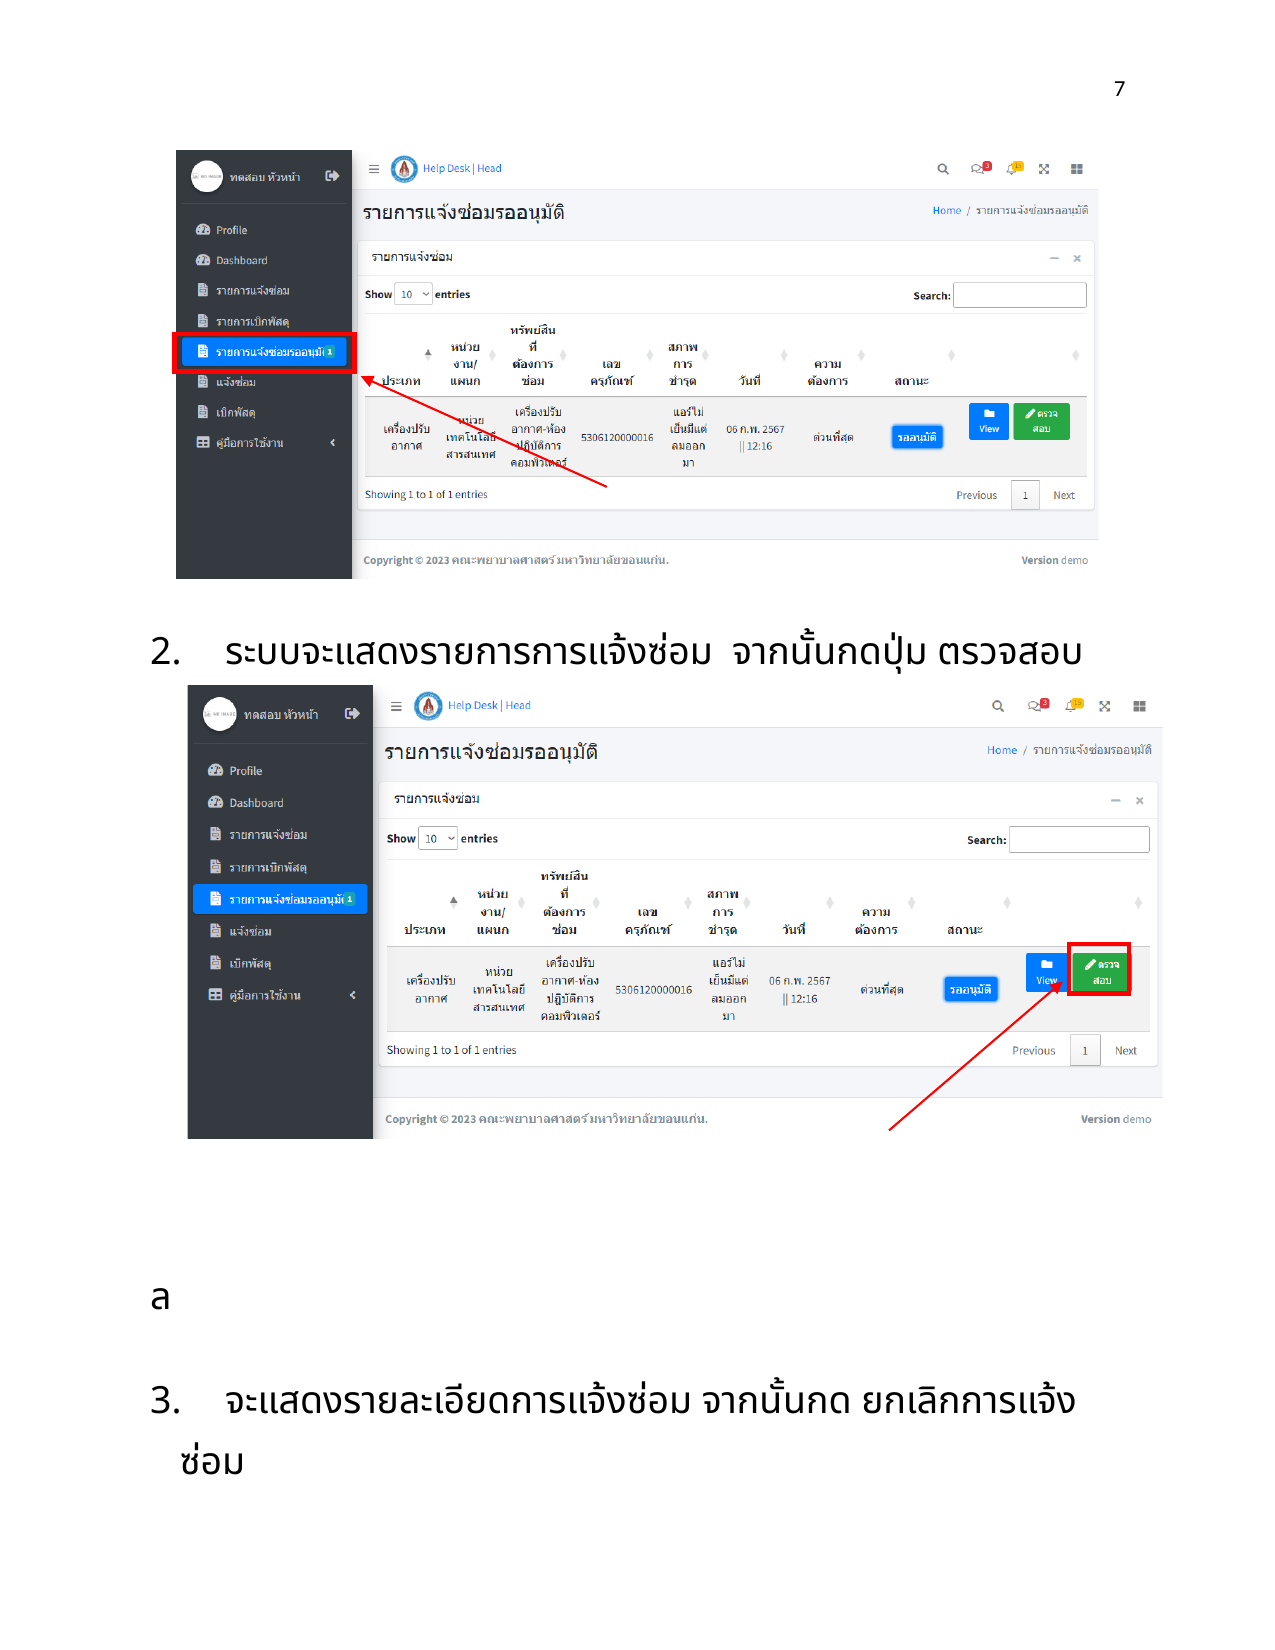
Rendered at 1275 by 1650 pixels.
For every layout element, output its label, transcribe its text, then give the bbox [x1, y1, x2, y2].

picture [177, 336, 352, 369]
picture [187, 685, 1163, 1139]
picture [176, 150, 1099, 579]
text ล [150, 1269, 1125, 1326]
list จะแสดงรายละเอียดการแจ้งซ่อม จากนั้นกด ยกเลิกการแจ้งซ่อม [150, 1373, 1125, 1491]
list ระบบจะแสดงรายการการแจ้งซ่อม จากนั้นกดปุ่ม ตรวจสอบ [150, 624, 1125, 681]
